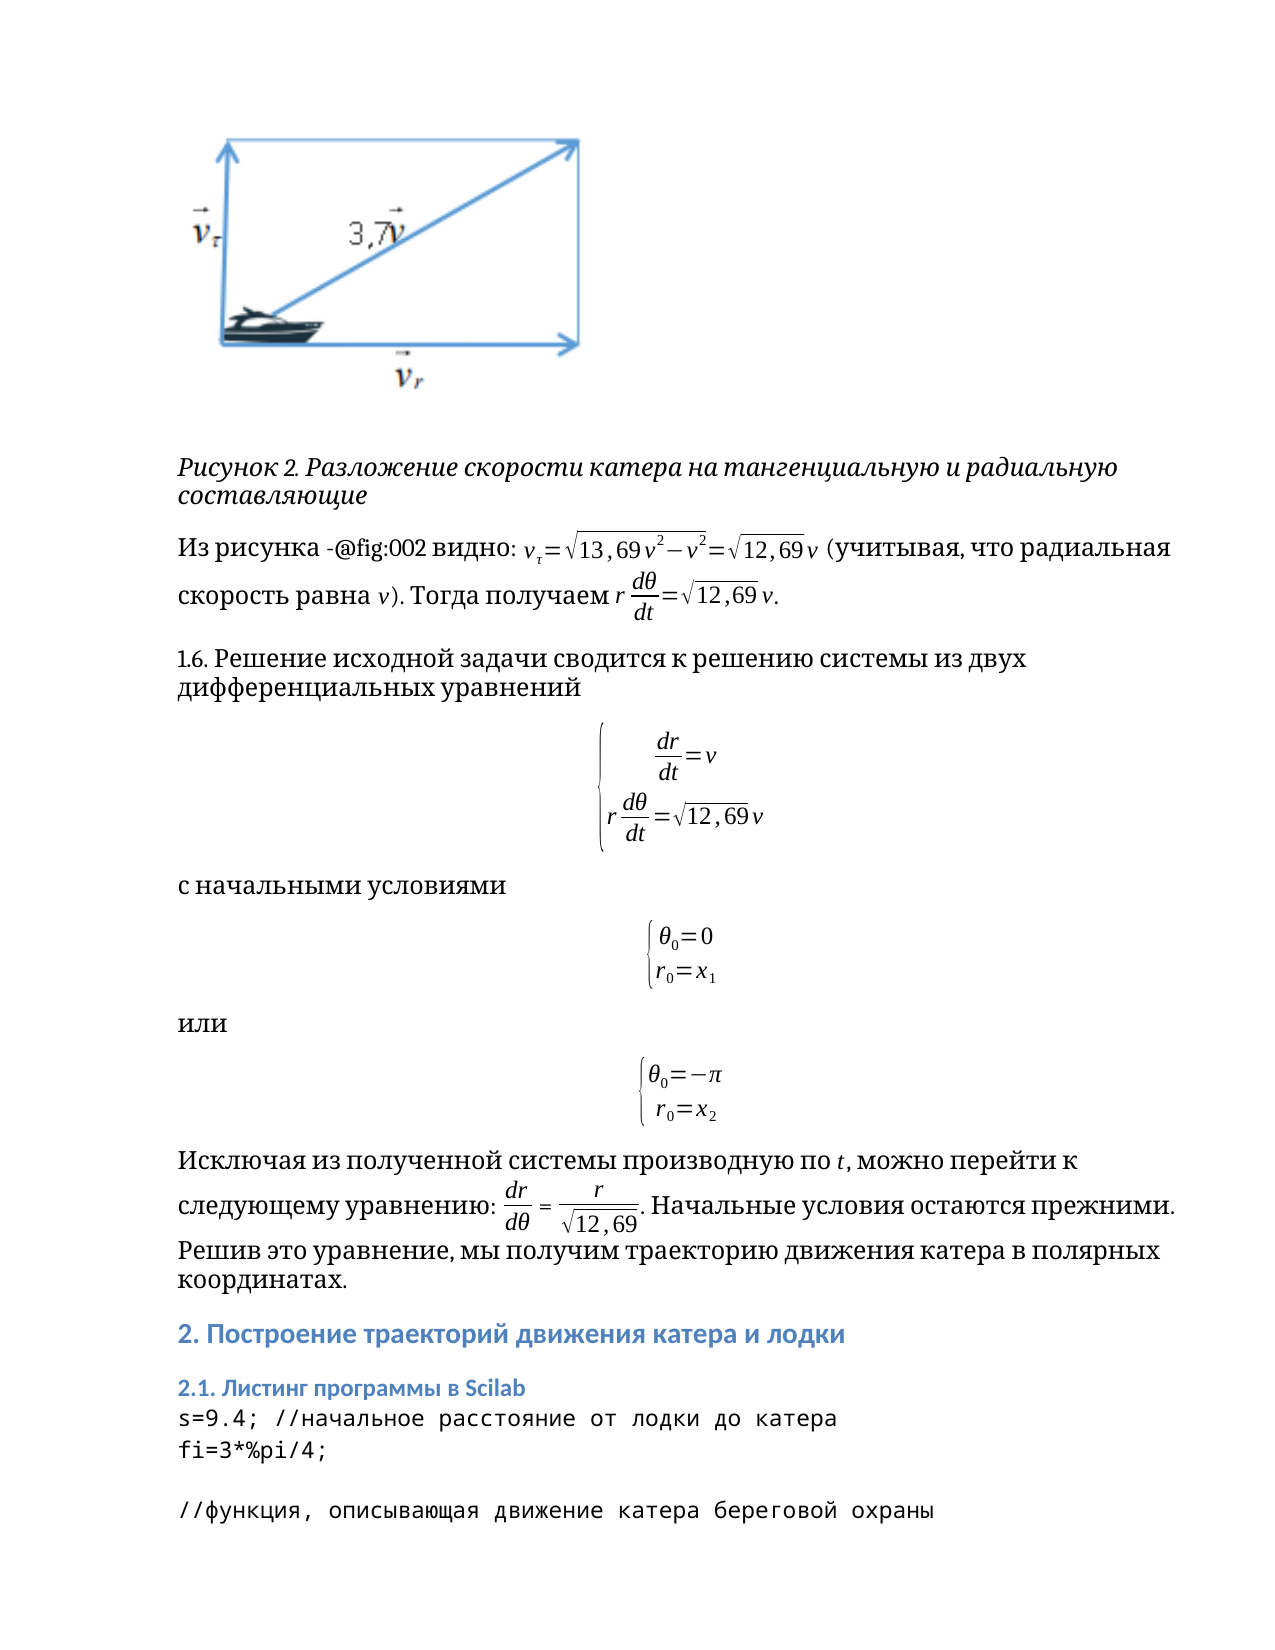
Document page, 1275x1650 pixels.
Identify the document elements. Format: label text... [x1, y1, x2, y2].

subtitle 2.1. Листинг программы в Scilab [177, 1372, 1186, 1402]
picture [177, 118, 609, 433]
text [177, 1402, 1186, 1525]
text Рисунок 2. Разложение скорости катера на тангенциальную и радиальную составляющие [177, 453, 1186, 511]
text 1.6. Решение исходной задачи сводится к решению системы из двух дифференциальных уравнений [177, 645, 1186, 702]
text с начальными условиями [177, 872, 1186, 901]
text или [177, 1009, 1186, 1038]
text Исключая из полученной системы производную по , можно перейти к следующему уравнению: = . Начальные условия остаются прежними. Решив это уравнение, мы получим траекторию движения катера в полярных координатах. [177, 1147, 1186, 1294]
text Из рисунка -@fig:002 видно: (учитывая, что радиальная скорость равна ). Тогда получаем . [177, 530, 1186, 626]
subtitle 2. Построение траекторий движения катера и лодки [177, 1315, 1186, 1351]
